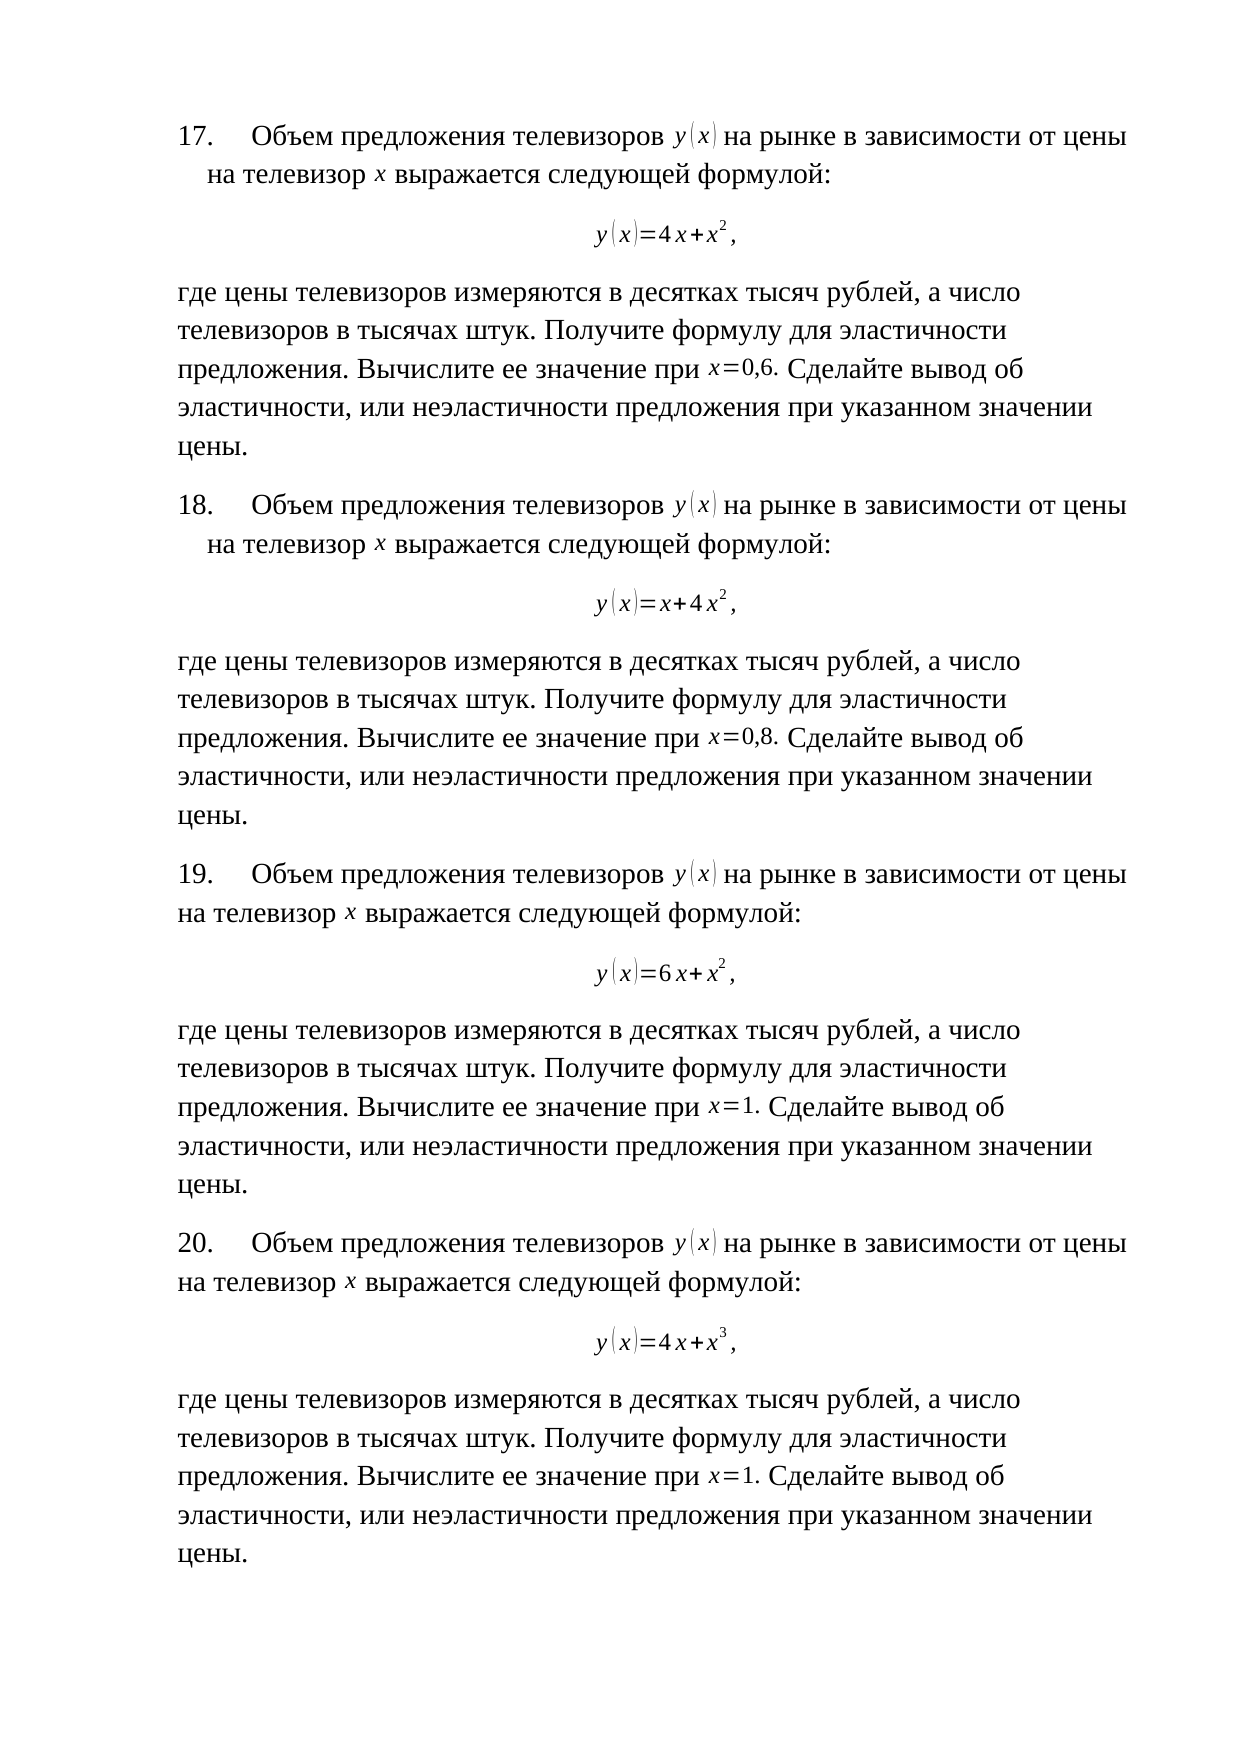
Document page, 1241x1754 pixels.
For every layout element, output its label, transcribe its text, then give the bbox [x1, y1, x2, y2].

list Объем предложения телевизоров на рынке в зависимости от цены на телевизор выражается следующей формулой: [177, 487, 1152, 559]
list Объем предложения телевизоров на рынке в зависимости от цены на телевизор выражается следующей формулой: [177, 118, 1152, 190]
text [177, 274, 1152, 461]
list Объем предложения телевизоров на рынке в зависимости от цены на телевизор выражается следующей формулой: [177, 1226, 1152, 1298]
list Объем предложения телевизоров на рынке в зависимости от цены на телевизор выражается следующей формулой: [177, 856, 1152, 928]
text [177, 1381, 1152, 1569]
